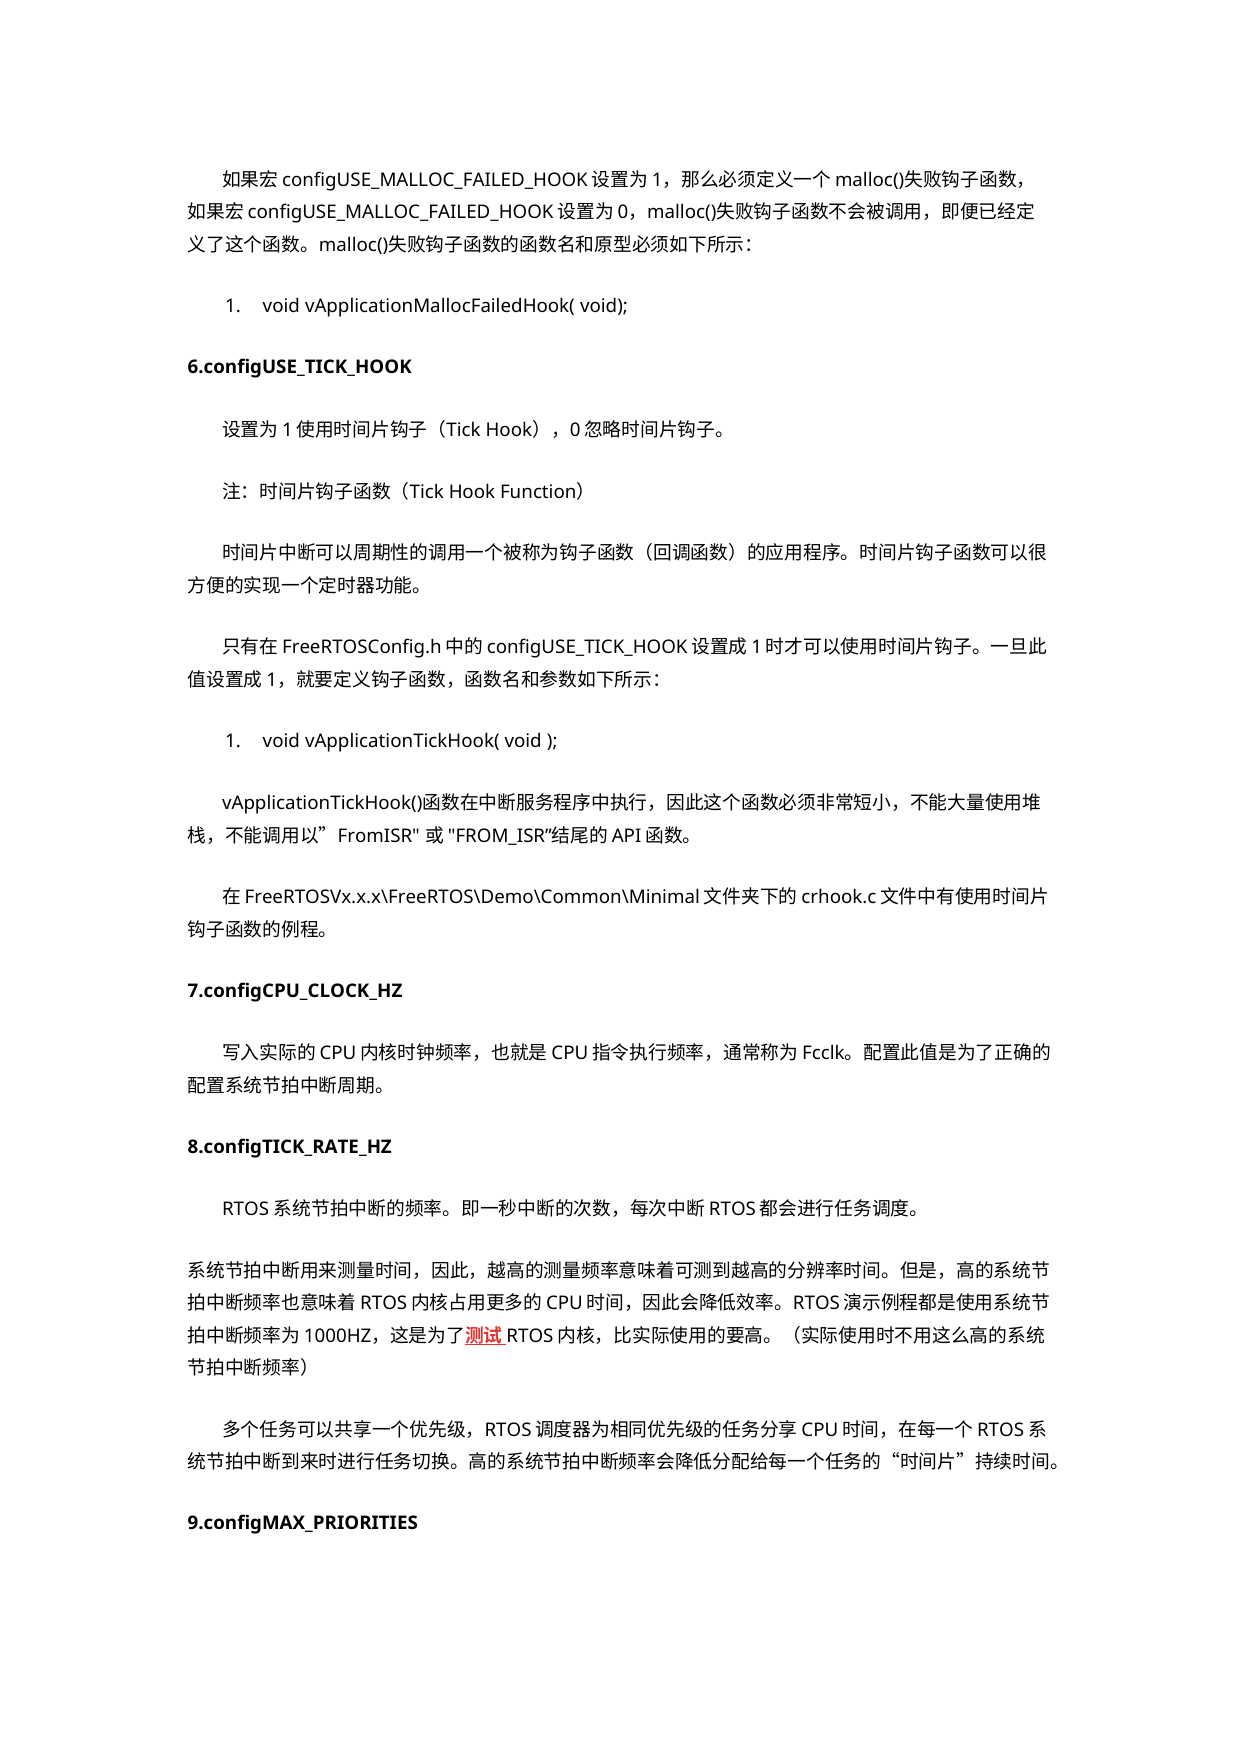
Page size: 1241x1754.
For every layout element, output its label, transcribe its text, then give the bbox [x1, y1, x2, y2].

text 6.configUSE_TICK_HOOK [187, 350, 1053, 383]
text 注：时间片钩子函数（Tick Hook Function） [187, 474, 1053, 506]
text 只有在FreeRTOSConfig.h中的configUSE_TICK_HOOK设置成1时才可以使用时间片钩子。一旦此值设置成1，就要定义钩子函数，函数名和参数如下所示： [187, 629, 1053, 694]
text 设置为1使用时间片钩子（Tick Hook），0忽略时间片钩子。 [187, 412, 1053, 444]
text 系统节拍中断用来测量时间，因此，越高的测量频率意味着可测到越高的分辨率时间。但是，高的系统节拍中断频率也意味着RTOS内核占用更多的CPU时间，因此会降低效率。RTOS演示例程都是使用系统节拍中断频率为1000HZ，这是为了测试RTOS内核，比实际使用的要高。（实际使用时不用这么高的系统节拍中断频率） [187, 1253, 1053, 1383]
text 时间片中断可以周期性的调用一个被称为钩子函数（回调函数）的应用程序。时间片钩子函数可以很方便的实现一个定时器功能。 [187, 535, 1053, 600]
text vApplicationTickHook()函数在中断服务程序中执行，因此这个函数必须非常短小，不能大量使用堆栈，不能调用以”FromISR" 或 "FROM_ISR”结尾的API函数。 [187, 785, 1053, 850]
text 写入实际的CPU内核时钟频率，也就是CPU指令执行频率，通常称为Fcclk。配置此值是为了正确的配置系统节拍中断周期。 [187, 1035, 1053, 1100]
text 多个任务可以共享一个优先级，RTOS调度器为相同优先级的任务分享CPU时间，在每一个RTOS 系统节拍中断到来时进行任务切换。高的系统节拍中断频率会降低分配给每一个任务的“时间片”持续时间。 [187, 1412, 1053, 1477]
text 在FreeRTOSVx.x.x\FreeRTOS\Demo\Common\Minimal文件夹下的crhook.c文件中有使用时间片钩子函数的例程。 [187, 879, 1053, 944]
text 9.configMAX_PRIORITIES [187, 1506, 1053, 1539]
text 7.configCPU_CLOCK_HZ [187, 974, 1053, 1006]
list void vApplicationTickHook( void ); [225, 724, 1053, 756]
text RTOS 系统节拍中断的频率。即一秒中断的次数，每次中断RTOS都会进行任务调度。 [187, 1191, 1053, 1224]
list void vApplicationMallocFailedHook( void); [225, 289, 1053, 321]
text 8.configTICK_RATE_HZ [187, 1129, 1053, 1162]
text 如果宏configUSE_MALLOC_FAILED_HOOK设置为1，那么必须定义一个malloc()失败钩子函数，如果宏configUSE_MALLOC_FAILED_HOOK设置为0，malloc()失败钩子函数不会被调用，即便已经定义了这个函数。malloc()失败钩子函数的函数名和原型必须如下所示： [187, 162, 1053, 259]
